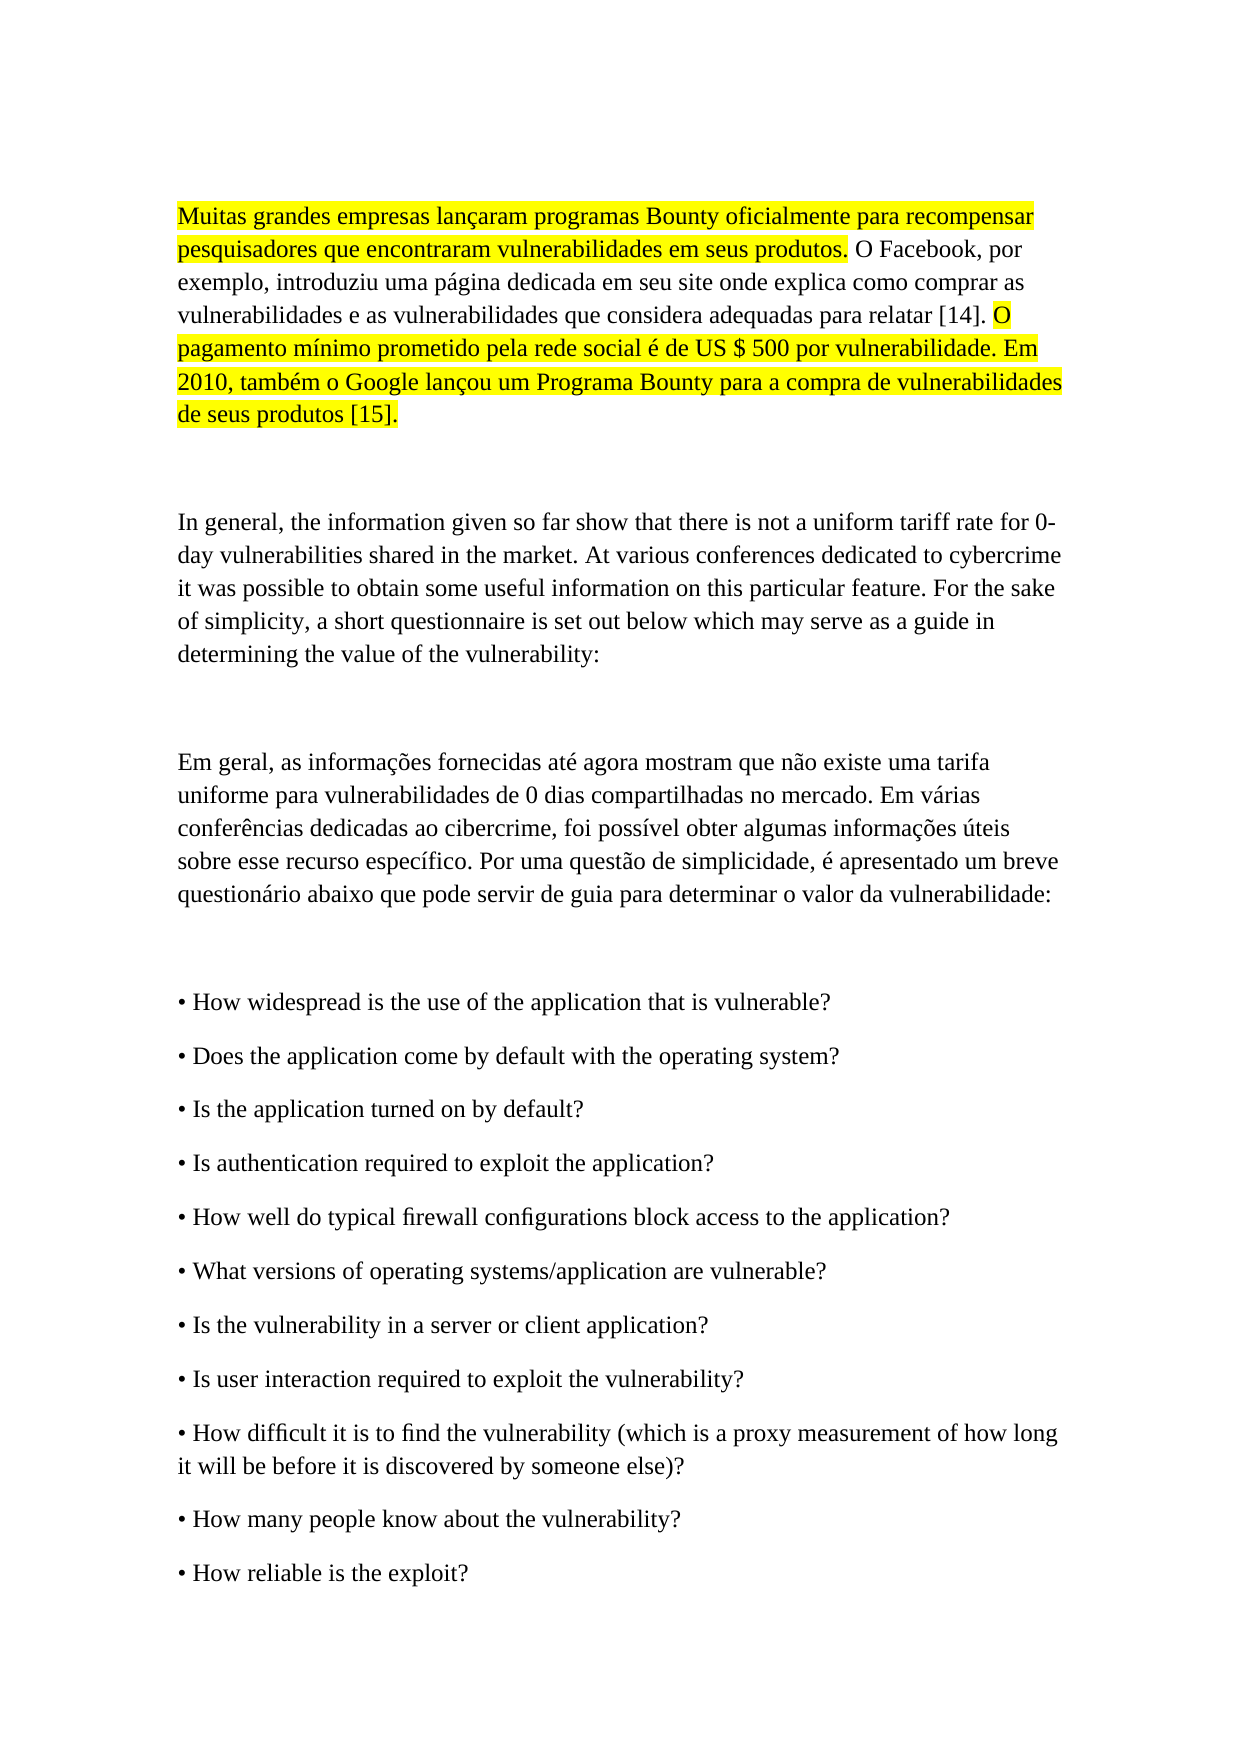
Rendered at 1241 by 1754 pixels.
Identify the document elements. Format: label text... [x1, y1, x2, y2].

text Em geral, as informações fornecidas até agora mostram que não existe uma tarifa uniforme para vulnerabilidades de 0 dias compartilhadas no mercado. Em várias conferências dedicadas ao cibercrime, foi possível obter algumas informações úteis sobre esse recurso específico. Por uma questão de simplicidade, é apresentado um breve questionário abaixo que pode servir de guia para determinar o valor da vulnerabilidade: [177, 747, 1063, 908]
text • What versions of operating systems/application are vulnerable? [177, 1256, 1063, 1285]
text • How widespread is the use of the application that is vulnerable? [177, 987, 1063, 1016]
text • Is user interaction required to exploit the vulnerability? [177, 1364, 1063, 1393]
text • How well do typical ﬁrewall conﬁgurations block access to the application? [177, 1202, 1063, 1231]
text • How difﬁcult it is to ﬁnd the vulnerability (which is a proxy measurement of how long it will be before it is discovered by someone else)? [177, 1418, 1063, 1479]
text • How many people know about the vulnerability? [177, 1504, 1063, 1533]
text Muitas grandes empresas lançaram programas Bounty oficialmente para recompensar pesquisadores que encontraram vulnerabilidades em seus produtos. O Facebook, por exemplo, introduziu uma página dedicada em seu site onde explica como comprar as vulnerabilidades e as vulnerabilidades que considera adequadas para relatar [14]. O pagamento mínimo prometido pela rede social é de US $ 500 por vulnerabilidade. Em 2010, também o Google lançou um Programa Bounty para a compra de vulnerabilidades de seus produtos [15]. [177, 201, 1063, 428]
text • How reliable is the exploit? [177, 1558, 1063, 1587]
text In general, the information given so far show that there is not a uniform tariff rate for 0-day vulnerabilities shared in the market. At various conferences dedicated to cybercrime it was possible to obtain some useful information on this particular feature. For the sake of simplicity, a short questionnaire is set out below which may serve as a guide in determining the value of the vulnerability: [177, 507, 1063, 668]
text • Is authentication required to exploit the application? [177, 1148, 1063, 1177]
text • Is the application turned on by default? [177, 1094, 1063, 1123]
text • Is the vulnerability in a server or client application? [177, 1310, 1063, 1339]
text • Does the application come by default with the operating system? [177, 1041, 1063, 1069]
